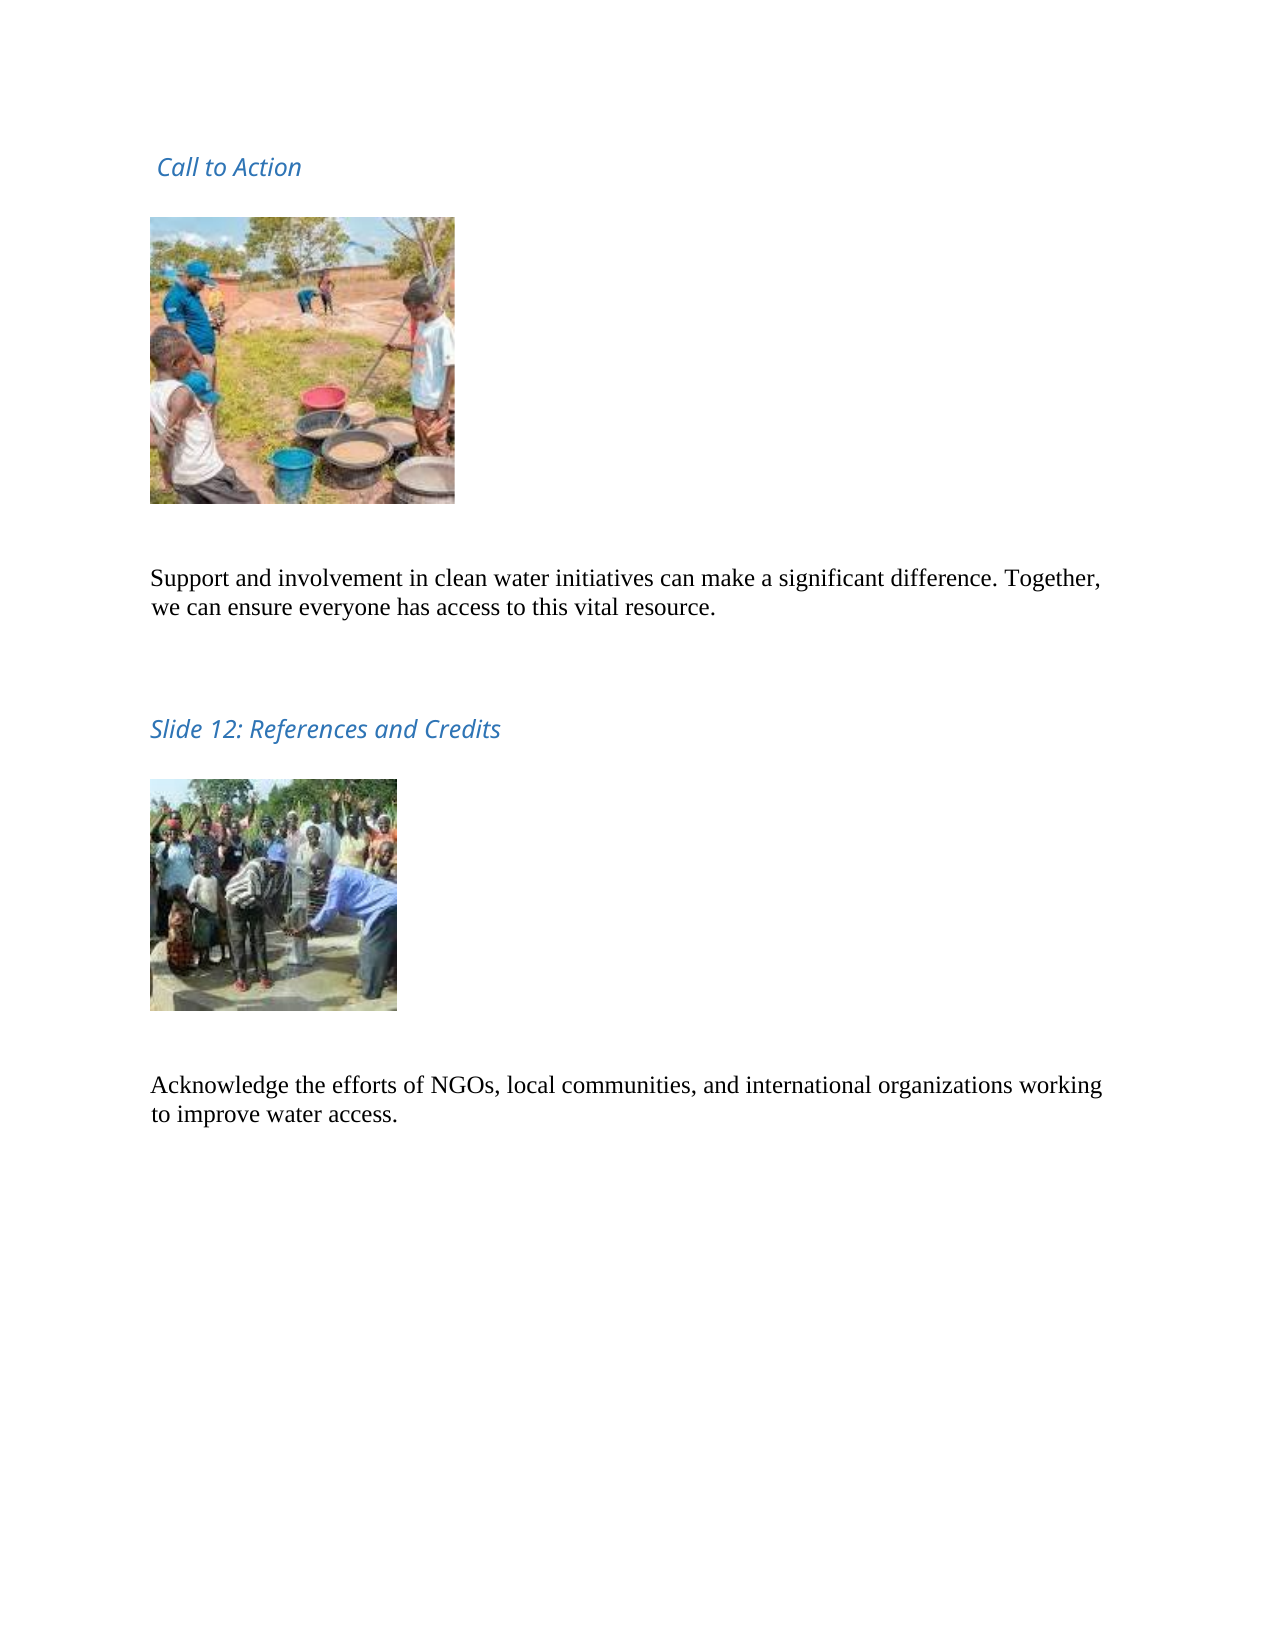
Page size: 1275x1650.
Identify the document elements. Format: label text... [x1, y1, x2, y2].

text Support and involvement in clean water initiatives can make a significant difference. Together, we can ensure everyone has access to this vital resource. [150, 563, 1125, 621]
subtitle Call to Action [150, 150, 1125, 184]
subtitle Slide 12: References and Credits [150, 712, 1125, 746]
text Acknowledge the efforts of NGOs, local communities, and international organizations working to improve water access. [150, 1070, 1125, 1128]
